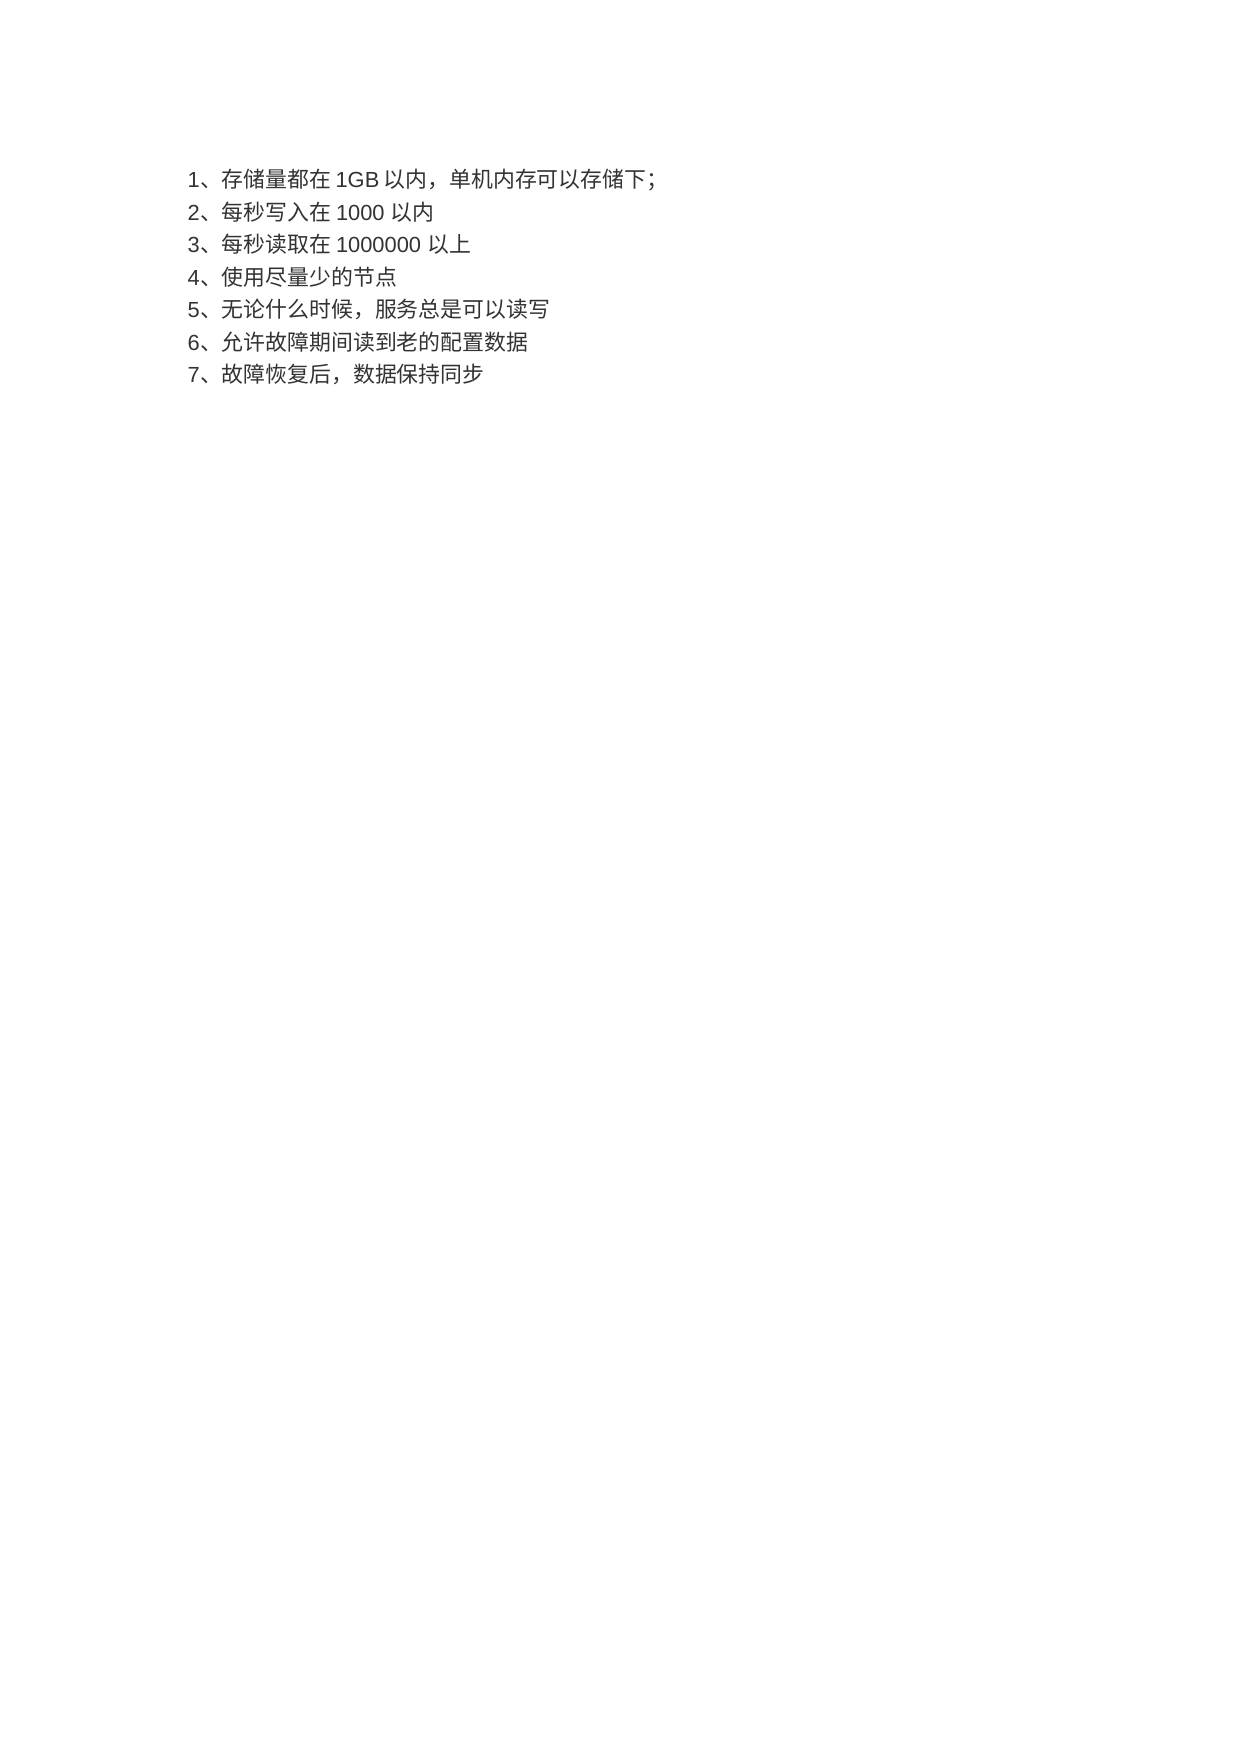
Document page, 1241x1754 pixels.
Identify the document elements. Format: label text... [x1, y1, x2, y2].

text 6、允许故障期间读到老的配置数据 [187, 324, 1053, 357]
text 3、每秒读取在 1000000 以上 [187, 227, 1053, 259]
text 4、使用尽量少的节点 [187, 259, 1053, 292]
text 2、每秒写入在 1000 以内 [187, 194, 1053, 227]
text 7、故障恢复后，数据保持同步 [187, 357, 1053, 389]
text 5、无论什么时候，服务总是可以读写 [187, 292, 1053, 324]
text 1、存储量都在1GB以内，单机内存可以存储下； [187, 162, 1053, 194]
